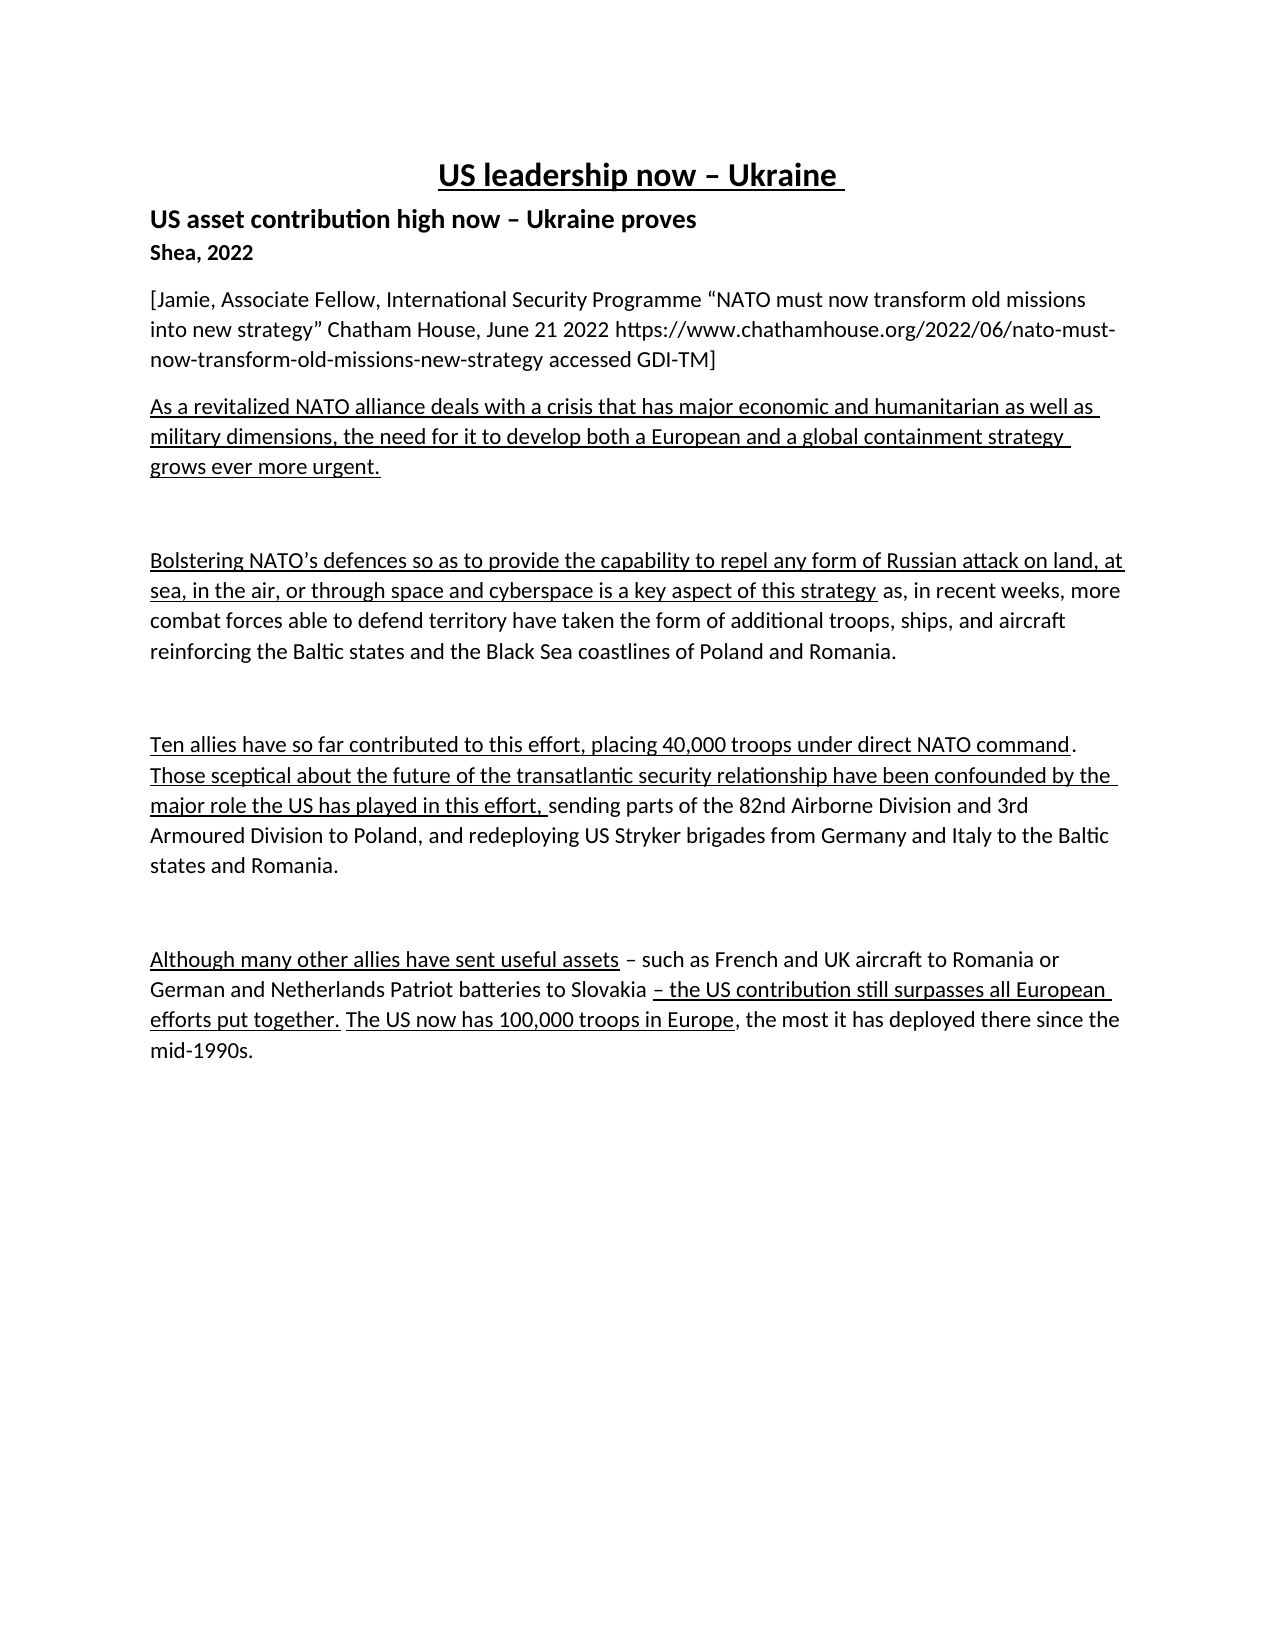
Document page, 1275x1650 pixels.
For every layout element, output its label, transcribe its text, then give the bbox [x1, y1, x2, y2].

subtitle US asset contribution high now – Ukraine proves [150, 202, 1125, 235]
text Shea, 2022 [150, 238, 1125, 266]
text [Jamie, Associate Fellow, International Security Programme “NATO must now transform old missions into new strategy” Chatham House, June 21 2022 https://www.chathamhouse.org/2022/06/nato-must-now-transform-old-missions-new-strategy accessed GDI-TM] [150, 285, 1125, 373]
text Although many other allies have sent useful assets – such as French and UK aircraft to Romania or German and Netherlands Patriot batteries to Slovakia – the US contribution still surpasses all European efforts put together. The US now has 100,000 troops in Europe, the most it has deployed there since the mid-1990s. [150, 945, 1125, 1064]
subtitle US leadership now – Ukraine [150, 154, 1125, 195]
text As a revitalized NATO alliance deals with a crisis that has major economic and humanitarian as well as military dimensions, the need for it to develop both a European and a global containment strategy grows ever more urgent. [150, 392, 1125, 481]
text Ten allies have so far contributed to this effort, placing 40,000 troops under direct NATO command. Those sceptical about the future of the transatlantic security relationship have been confounded by the major role the US has played in this effort, sending parts of the 82nd Airborne Division and 3rd Armoured Division to Poland, and redeploying US Stryker brigades from Germany and Italy to the Baltic states and Romania. [150, 731, 1125, 879]
text Bolstering NATO’s defences so as to provide the capability to repel any form of Russian attack on land, at sea, in the air, or through space and cyberspace is a key aspect of this strategy as, in recent weeks, more combat forces able to defend territory have taken the form of additional troops, ships, and aircraft reinforcing the Baltic states and the Black Sea coastlines of Poland and Romania. [150, 572, 1125, 665]
